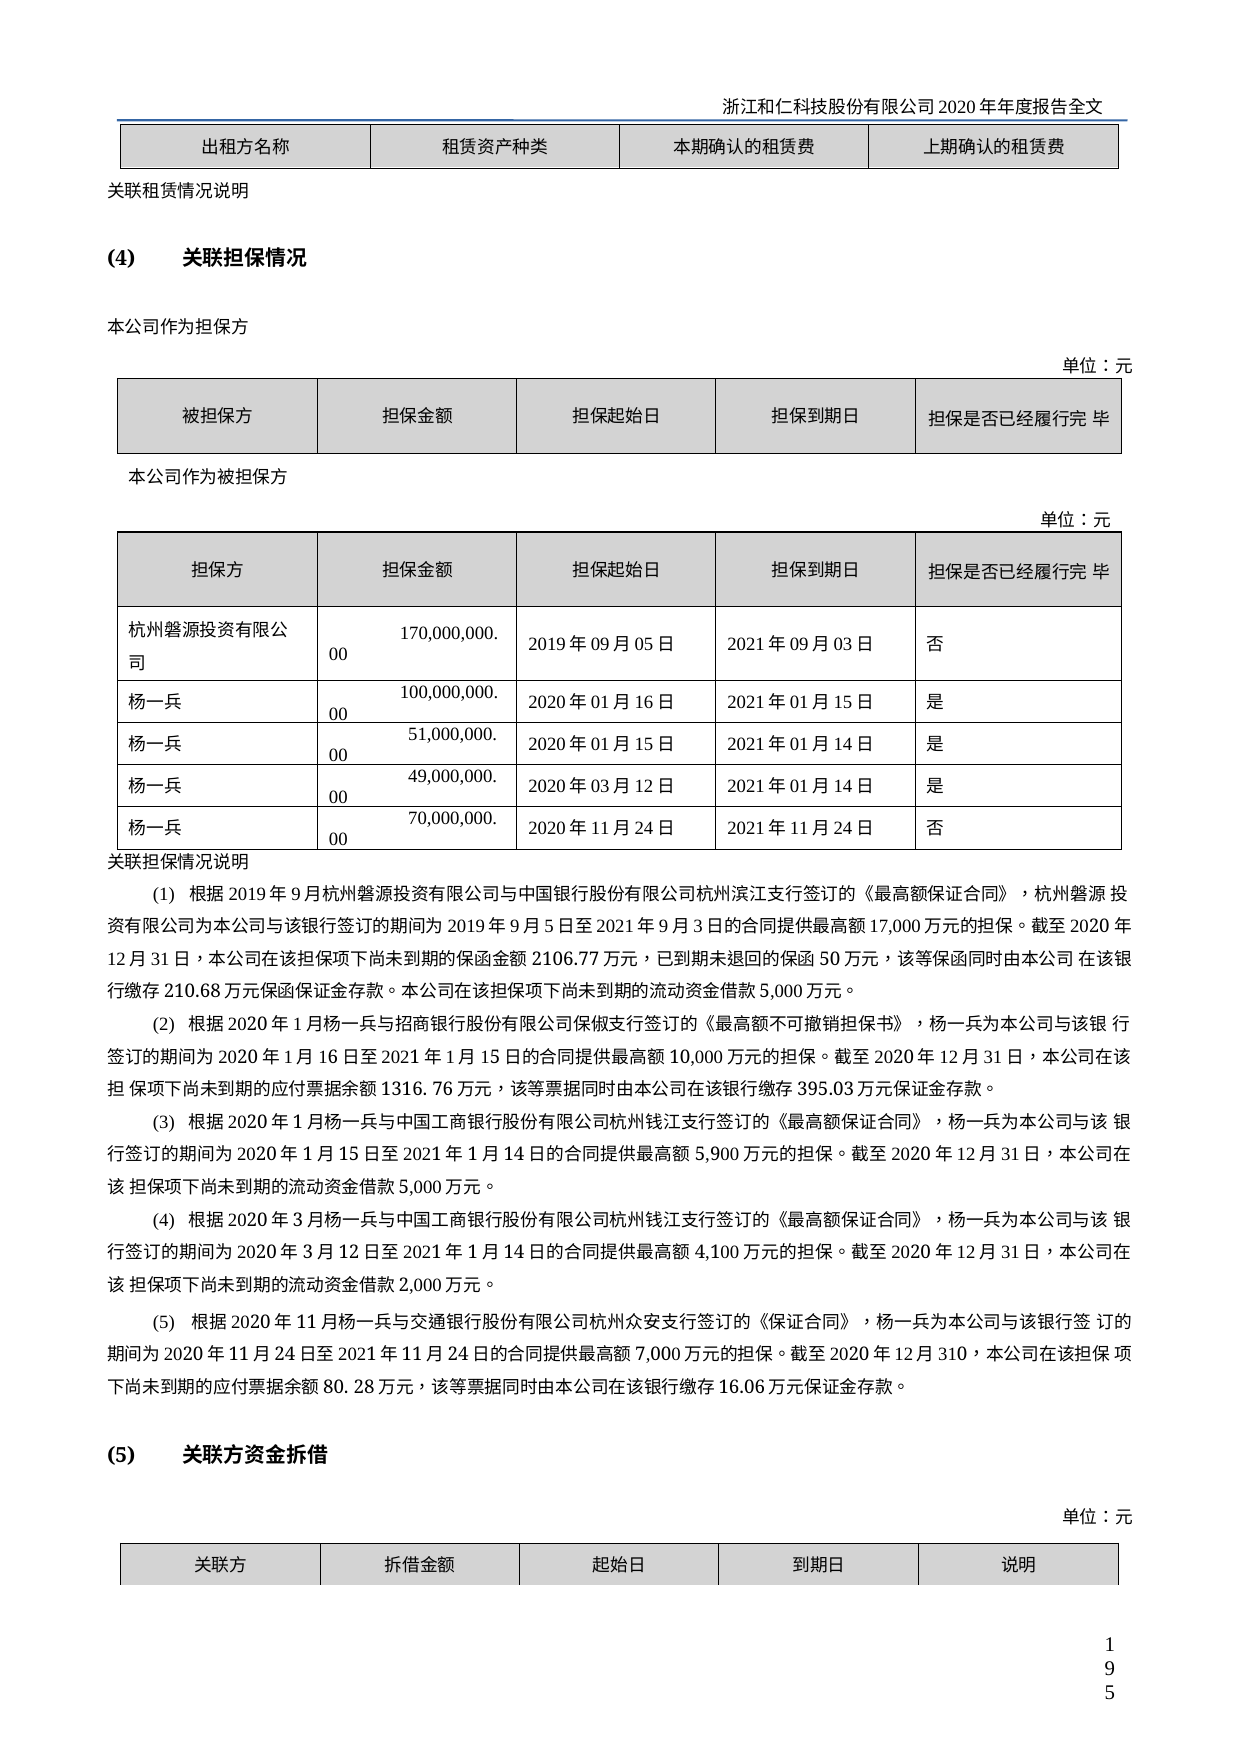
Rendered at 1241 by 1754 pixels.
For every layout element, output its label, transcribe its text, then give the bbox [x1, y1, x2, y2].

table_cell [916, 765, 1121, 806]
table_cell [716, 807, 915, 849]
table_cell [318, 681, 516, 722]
text 关联租赁情况说明 [107, 179, 1132, 203]
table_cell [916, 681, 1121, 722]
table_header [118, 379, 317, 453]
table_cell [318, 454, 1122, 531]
list 根据2020年3月杨一兵与中国工商银行股份有限公司杭州钱江支行签订的《最高额保证合同》，杨一兵为本公司与该 银行签订的期间为2020年3月12日至2021年1月14日的合同提供最高额4,100万元的担保。截至2020年12月31日，本公司在该 担保项下尚未到期的流动资金借款2,000万元。 [107, 1200, 1132, 1298]
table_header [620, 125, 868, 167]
list 根据2020年11月杨一兵与交通银行股份有限公司杭州众安支行签订的《保证合同》，杨一兵为本公司与该银行签 订的期间为2020年11月24日至2021年11月24日的合同提供最高额7,000万元的担保。截至2020年12月310，本公司在该担保 项下尚未到期的应付票据余额80. 28万元，该等票据同时由本公司在该银行缴存16.06万元保证金存款。 [107, 1302, 1132, 1400]
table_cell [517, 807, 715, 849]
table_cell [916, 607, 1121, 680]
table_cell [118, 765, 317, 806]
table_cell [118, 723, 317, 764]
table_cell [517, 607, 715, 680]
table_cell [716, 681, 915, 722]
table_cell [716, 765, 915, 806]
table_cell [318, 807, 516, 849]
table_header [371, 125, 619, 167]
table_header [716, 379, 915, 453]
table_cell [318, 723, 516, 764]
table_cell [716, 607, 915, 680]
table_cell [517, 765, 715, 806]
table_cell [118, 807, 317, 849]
text 单位：元 [107, 354, 1132, 378]
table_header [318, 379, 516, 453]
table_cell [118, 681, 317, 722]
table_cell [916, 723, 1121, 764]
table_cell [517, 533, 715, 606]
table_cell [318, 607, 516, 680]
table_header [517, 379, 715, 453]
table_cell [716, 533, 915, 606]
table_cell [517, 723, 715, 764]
list 根据2020年1月杨一兵与招商银行股份有限公司保俶支行签订的《最高额不可撤销担保书》，杨一兵为本公司与该银 行签订的期间为2020年1月16日至2021年1月15日的合同提供最高额10,000万元的担保。截至2020年12月31日，本公司在该担 保项下尚未到期的应付票据余额1316. 76万元，该等票据同时由本公司在该银行缴存395.03万元保证金存款。 [107, 1004, 1132, 1102]
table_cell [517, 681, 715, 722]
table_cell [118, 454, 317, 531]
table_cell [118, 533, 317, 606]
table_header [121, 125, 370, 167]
list 关联担保情况 [107, 243, 1132, 271]
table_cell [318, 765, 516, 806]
text 关联担保情况说明 [107, 850, 1132, 874]
list 根据2020年1月杨一兵与中国工商银行股份有限公司杭州钱江支行签订的《最高额保证合同》，杨一兵为本公司与该 银行签订的期间为2020年1月15日至2021年1月14日的合同提供最高额5,900万元的担保。截至2020年12月31日，本公司在该 担保项下尚未到期的流动资金借款5,000万元。 [107, 1102, 1132, 1200]
text 单位：元 [107, 1497, 1132, 1530]
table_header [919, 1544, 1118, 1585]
list 关联方资金拆借 [107, 1440, 1132, 1468]
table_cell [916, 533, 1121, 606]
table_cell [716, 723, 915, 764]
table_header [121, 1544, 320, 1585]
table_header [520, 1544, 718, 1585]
text 本公司作为担保方 [107, 315, 1132, 339]
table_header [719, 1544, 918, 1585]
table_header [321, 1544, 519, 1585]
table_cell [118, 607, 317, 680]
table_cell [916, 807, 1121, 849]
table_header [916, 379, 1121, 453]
list 根据2019年9月杭州磐源投资有限公司与中国银行股份有限公司杭州滨江支行签订的《最高额保证合同》，杭州磐源 投资有限公司为本公司与该银行签订的期间为2019年9月5日至2021年9月3日的合同提供最高额17,000万元的担保。截至2020 年12月31日，本公司在该担保项下尚未到期的保函金额2106.77万元，已到期未退回的保函50万元，该等保函同时由本公司 在该银行缴存210.68万元保函保证金存款。本公司在该担保项下尚未到期的流动资金借款5,000万元。 [107, 874, 1132, 1004]
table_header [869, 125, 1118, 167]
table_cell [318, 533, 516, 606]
